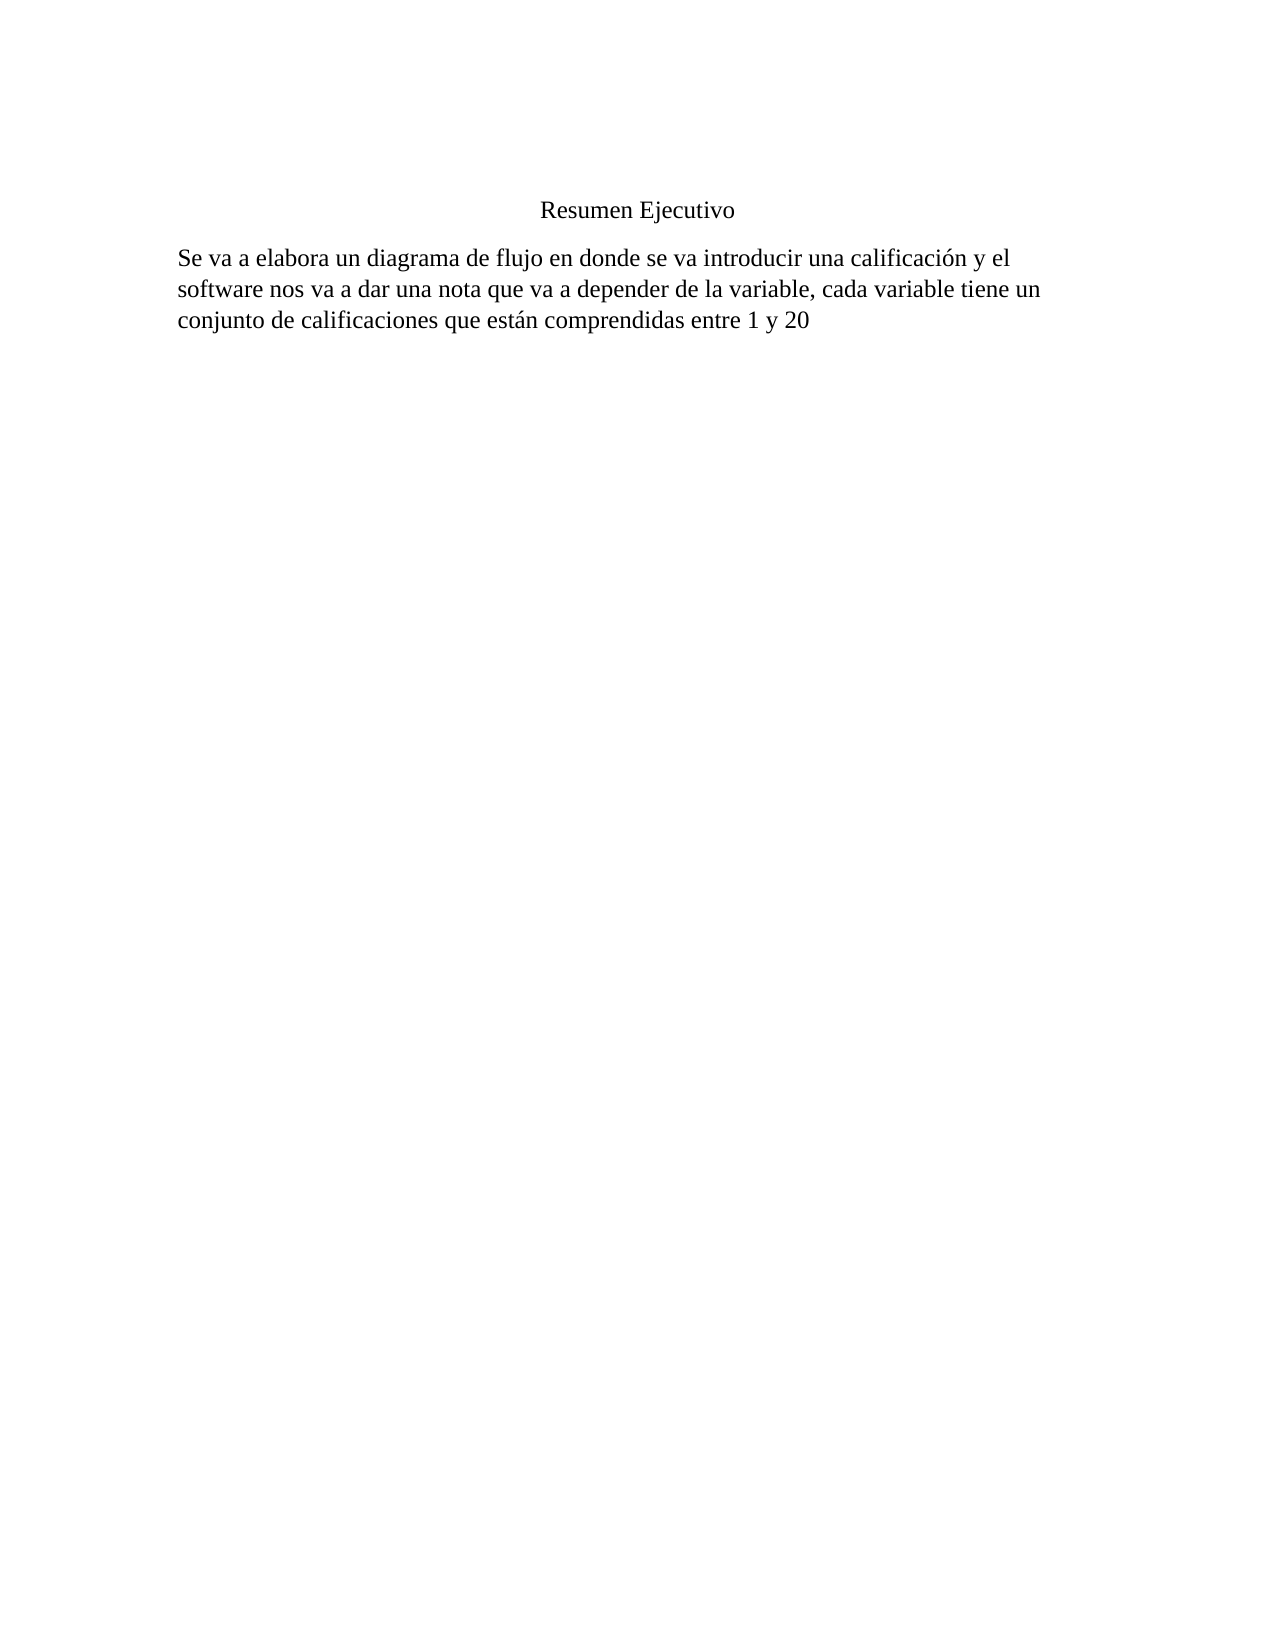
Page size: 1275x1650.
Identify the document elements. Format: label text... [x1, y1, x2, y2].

text Se va a elabora un diagrama de flujo en donde se va introducir una calificación y el software nos va a dar una nota que va a depender de la variable, cada variable tiene un conjunto de calificaciones que están comprendidas entre 1 y 20 [177, 243, 1098, 334]
text Resumen Ejecutivo [177, 195, 1098, 224]
